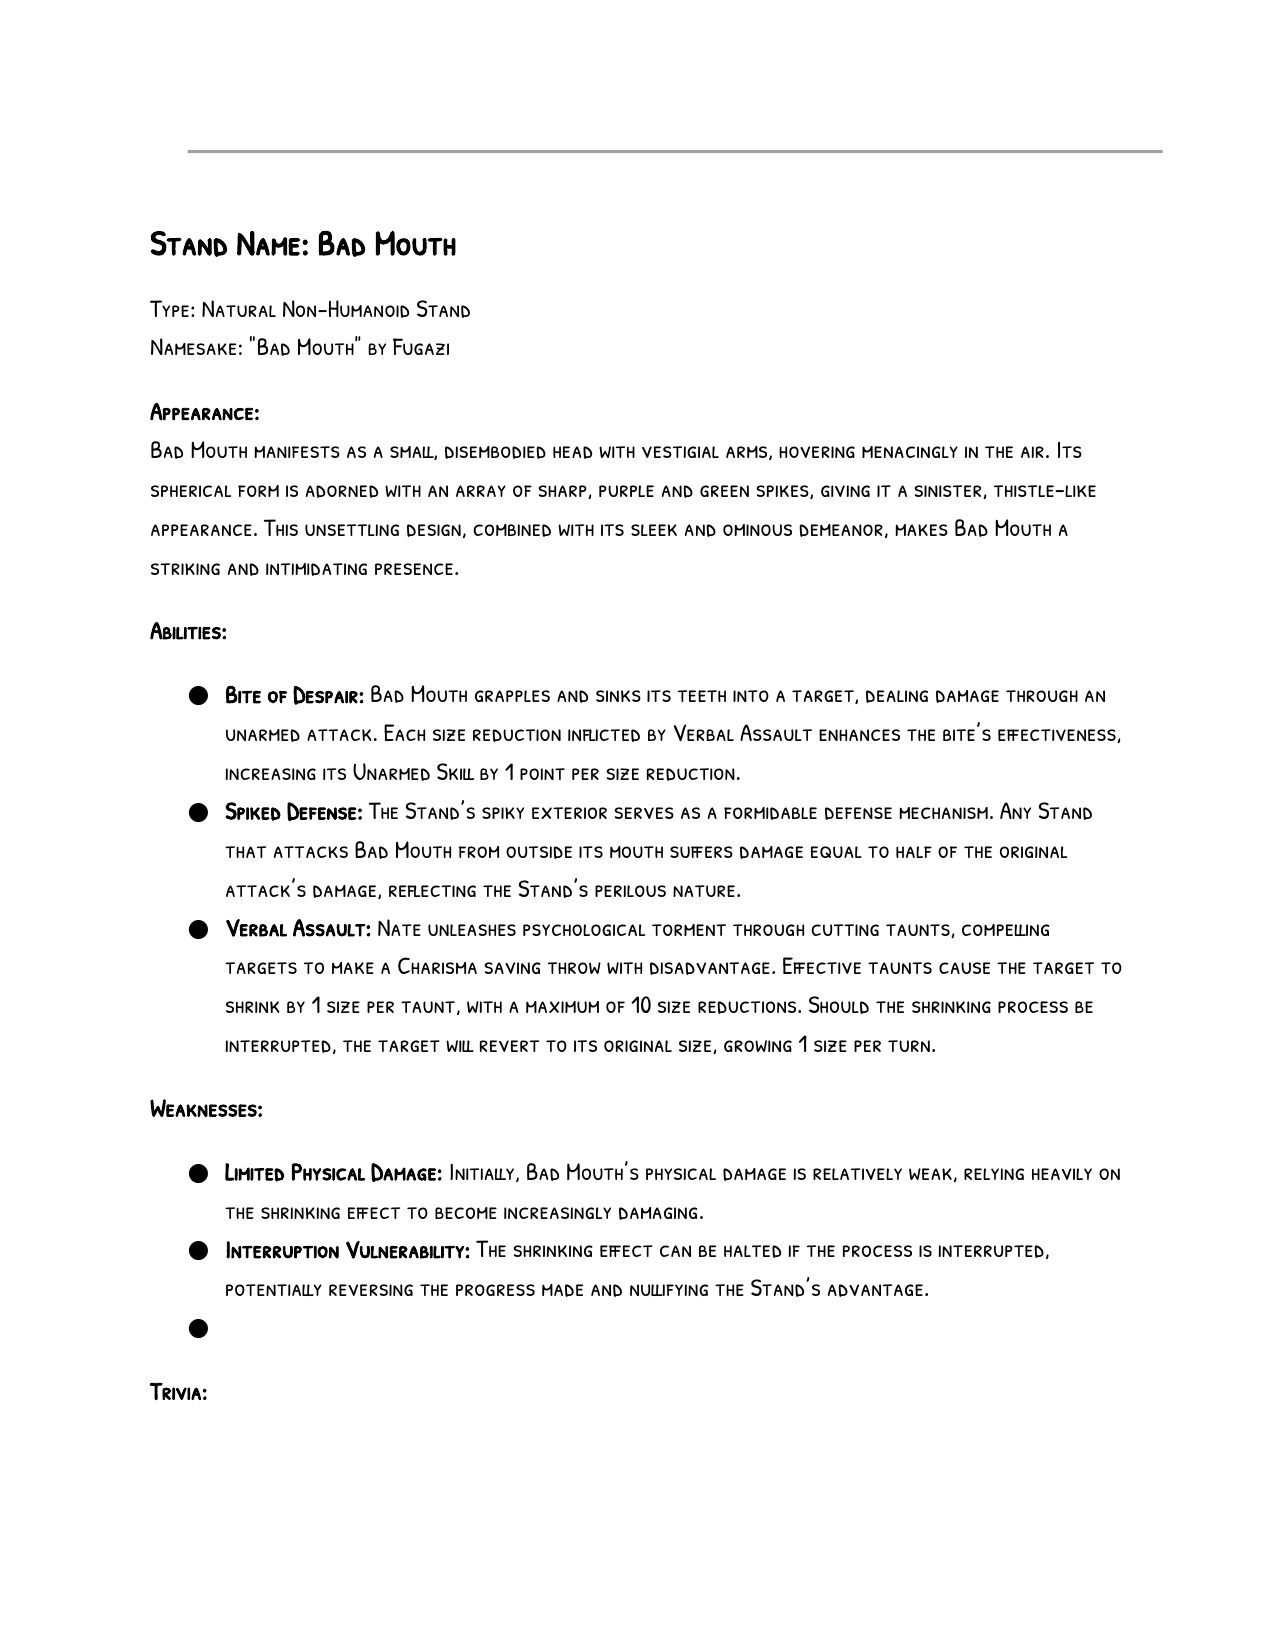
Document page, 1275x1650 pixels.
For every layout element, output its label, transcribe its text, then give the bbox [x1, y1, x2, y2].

list Verbal Assault: Nate unleashes psychological torment through cutting taunts, compelling targets to make a Charisma saving throw with disadvantage. Effective taunts cause the target to shrink by 1 size per taunt, with a maximum of 10 size reductions. Should the shrinking process be interrupted, the target will revert to its original size, growing 1 size per turn. [187, 910, 1125, 1060]
list Spiked Defense: The Stand’s spiky exterior serves as a formidable defense mechanism. Any Stand that attacks Bad Mouth from outside its mouth suffers damage equal to half of the original attack’s damage, reflecting the Stand’s perilous nature. [187, 793, 1125, 905]
text Type: Natural Non-Humanoid Stand Namesake: "Bad Mouth" by Fugazi [150, 291, 1125, 364]
text Weaknesses: [150, 1090, 1125, 1124]
text Appearance: Bad Mouth manifests as a small, disembodied head with vestigial arms, hovering menacingly in the air. Its spherical form is adorned with an array of sharp, purple and green spikes, giving it a sinister, thistle-like appearance. This unsettling design, combined with its sleek and ominous demeanor, makes Bad Mouth a striking and intimidating presence. [150, 394, 1125, 583]
text Trivia: [150, 1373, 1125, 1407]
subtitle Stand Name: Bad Mouth [150, 218, 1125, 266]
list Interruption Vulnerability: The shrinking effect can be halted if the process is interrupted, potentially reversing the progress made and nullifying the Stand’s advantage. [187, 1232, 1125, 1304]
text Abilities: [150, 613, 1125, 647]
list Limited Physical Damage: Initially, Bad Mouth’s physical damage is relatively weak, relying heavily on the shrinking effect to become increasingly damaging. [187, 1154, 1125, 1227]
list Bite of Despair: Bad Mouth grapples and sinks its teeth into a target, dealing damage through an unarmed attack. Each size reduction inflicted by Verbal Assault enhances the bite’s effectiveness, increasing its Unarmed Skill by 1 point per size reduction. [187, 677, 1125, 788]
